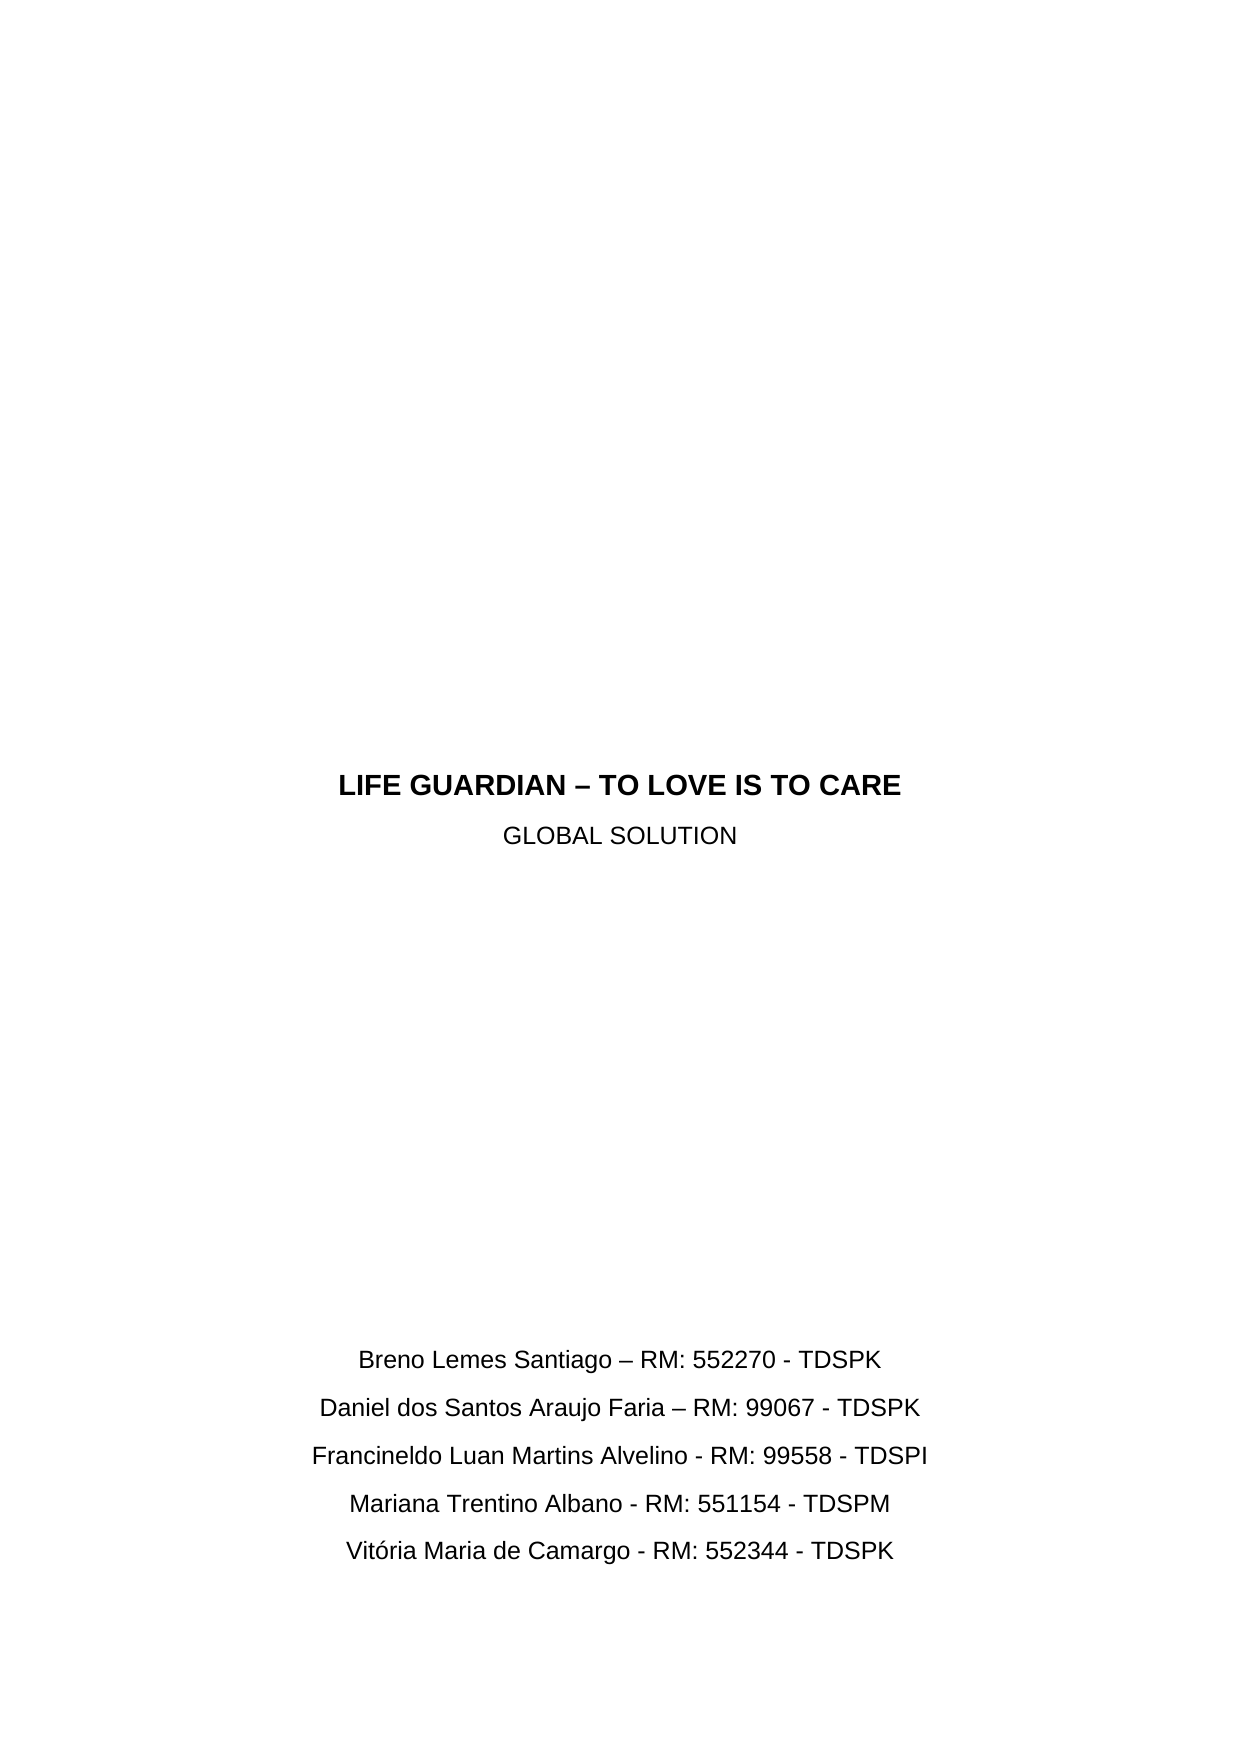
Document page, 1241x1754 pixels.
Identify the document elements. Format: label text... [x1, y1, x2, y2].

text Daniel dos Santos Araujo Faria – RM: 99067 - TDSPK [177, 1393, 1063, 1422]
text Breno Lemes Santiago – RM: 552270 - TDSPK [177, 1345, 1063, 1374]
text LIFE GUARDIAN – TO LOVE IS TO CARE [177, 768, 1063, 801]
text Mariana Trentino Albano - RM: 551154 - TDSPM [177, 1488, 1063, 1517]
text Vitória Maria de Camargo - RM: 552344 - TDSPK [177, 1536, 1063, 1565]
text GLOBAL SOLUTION [177, 821, 1063, 849]
text Francineldo Luan Martins Alvelino - RM: 99558 - TDSPI [177, 1441, 1063, 1469]
